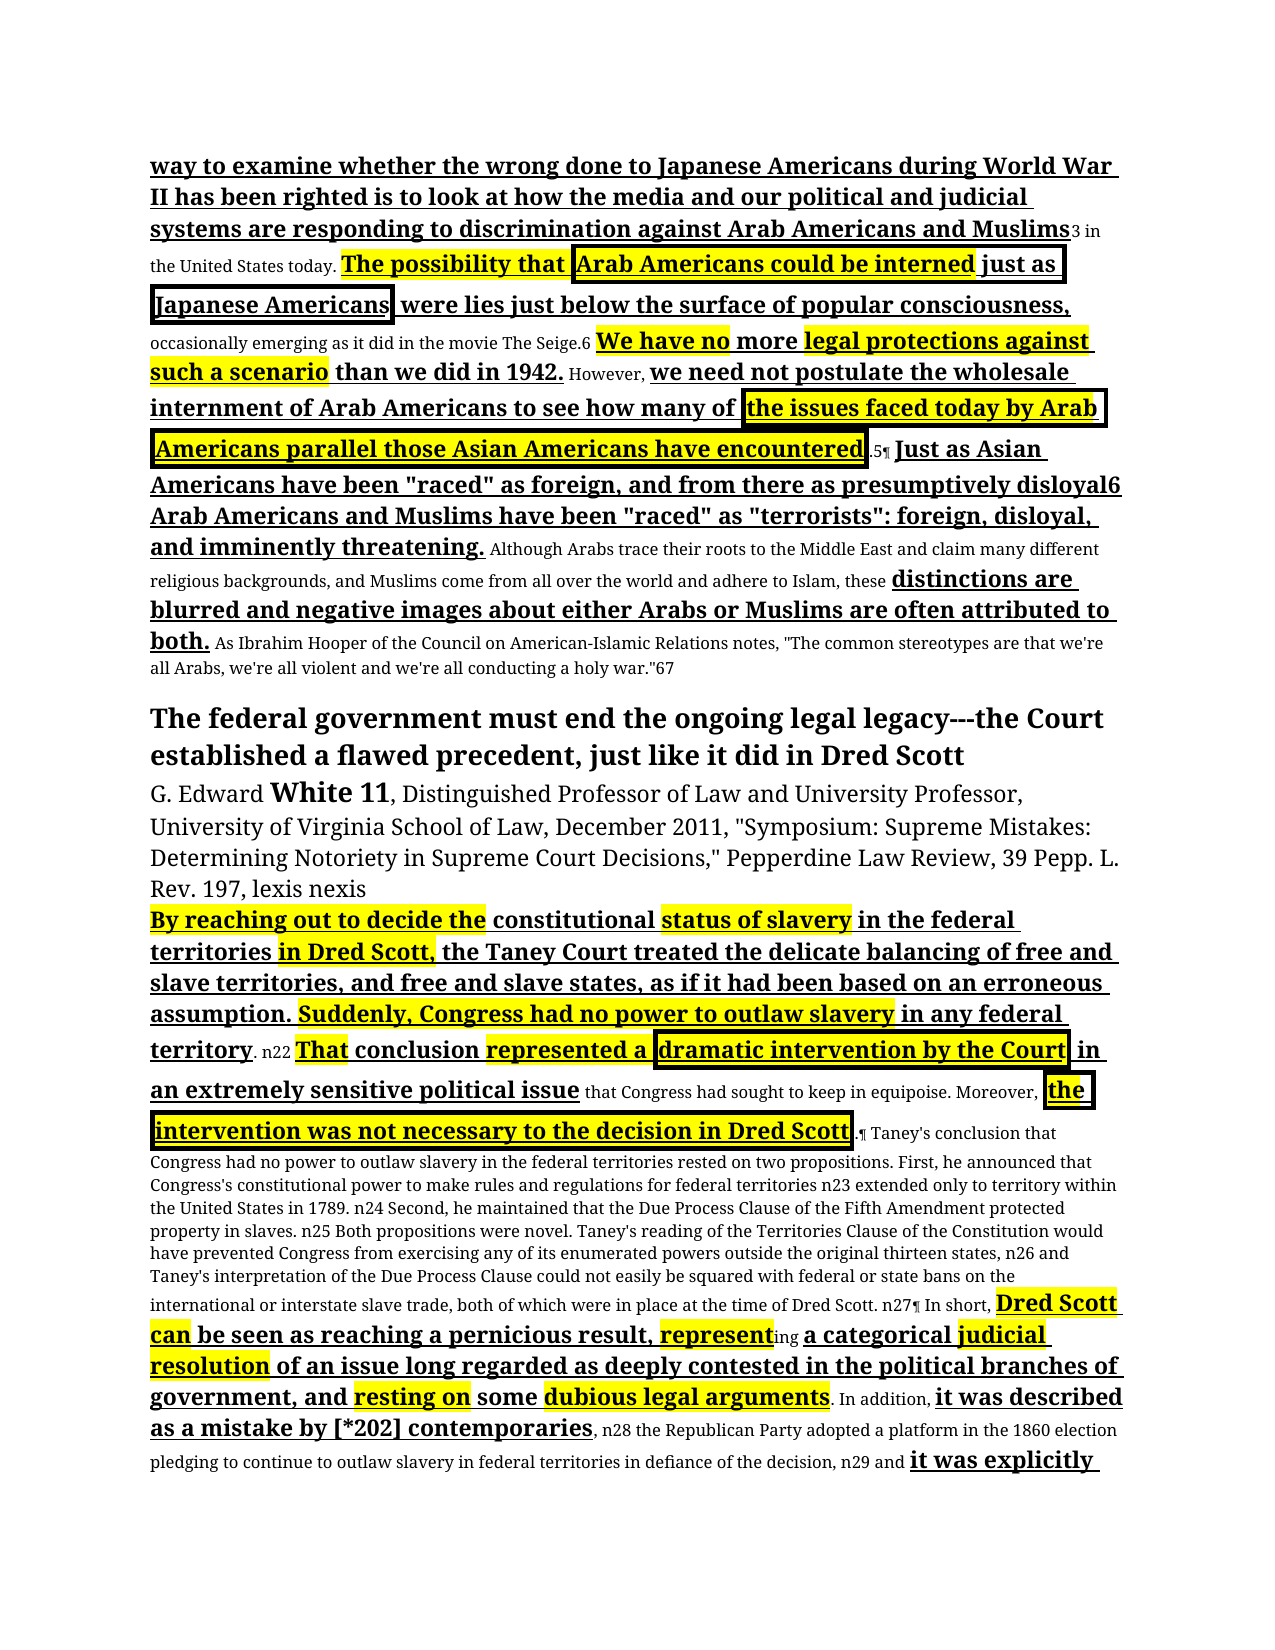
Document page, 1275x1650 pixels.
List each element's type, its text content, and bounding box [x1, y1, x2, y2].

text G. Edward White 11, Distinguished Professor of Law and University Professor, University of Virginia School of Law, December 2011, "Symposium: Supreme Mistakes: Determining Notoriety in Supreme Court Decisions," Pepperdine Law Review, 39 Pepp. L. Rev. 197, lexis nexis [150, 773, 1125, 904]
subtitle The federal government must end the ongoing legal legacy---the Court established a flawed precedent, just like it did in Dred Scott [150, 700, 1125, 773]
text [150, 904, 1125, 1475]
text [150, 150, 1125, 679]
